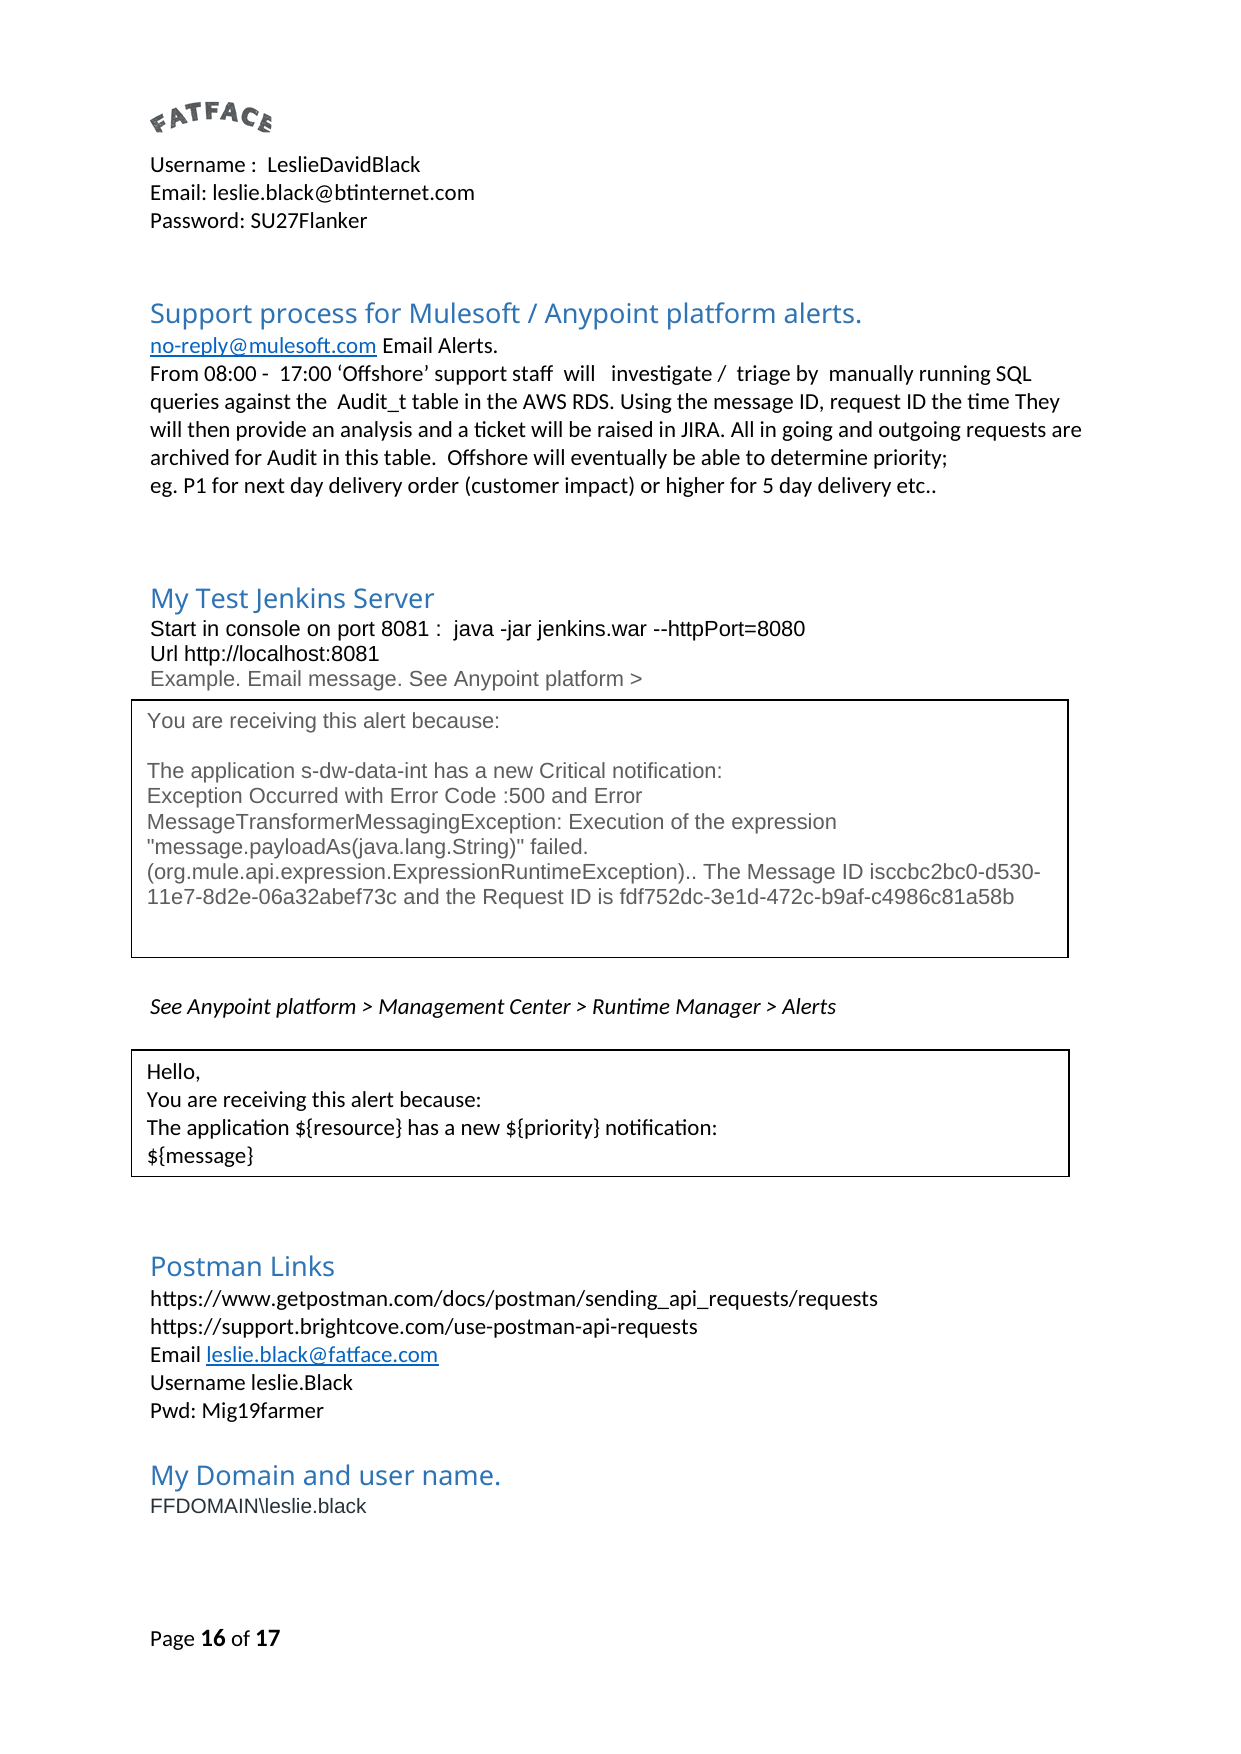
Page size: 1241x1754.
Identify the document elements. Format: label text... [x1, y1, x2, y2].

text Pwd: Mig19farmer [150, 1396, 1090, 1424]
subtitle Postman Links [150, 1247, 1090, 1284]
text FFDOMAIN\leslie.black [150, 1493, 1090, 1517]
text eg. P1 for next day delivery order (customer impact) or higher for 5 day delivery etc.. [150, 471, 1090, 499]
text no-reply@mulesoft.com Email Alerts. From 08:00 - 17:00 ‘Offshore’ support staff will investigate / triage by manually running SQL queries against the Audit_t table in the AWS RDS. Using the message ID, request ID the time They will then provide an analysis and a ticket will be raised in JIRA. All in going and outgoing requests are archived for Audit in this table. Offshore will eventually be able to determine priority; [150, 331, 1090, 471]
subtitle Support process for Mulesoft / Anypoint platform alerts. [150, 294, 1090, 331]
text Email: leslie.black@btinternet.com [150, 178, 1090, 206]
text https://www.getpostman.com/docs/postman/sending_api_requests/requests [150, 1284, 1090, 1312]
text Start in console on port 8081 : java -jar jenkins.war --httpPort=8080 [150, 616, 1090, 641]
subtitle My Domain and user name. [150, 1457, 1090, 1493]
text Password: SU27Flanker [150, 206, 1090, 234]
text Email leslie.black@fatface.com [150, 1340, 1090, 1368]
text Url http://localhost:8081 [150, 641, 1090, 666]
text Username leslie.Black [150, 1368, 1090, 1396]
text Username : LeslieDavidBlack [150, 150, 1090, 178]
text https://support.brightcove.com/use-postman-api-requests [150, 1312, 1090, 1340]
text Example. Email message. See Anypoint platform > See Anypoint platform > Management Center > Runtime Manager > Alerts [150, 666, 1090, 1020]
subtitle My Test Jenkins Server [150, 579, 1090, 616]
picture [150, 101, 272, 133]
